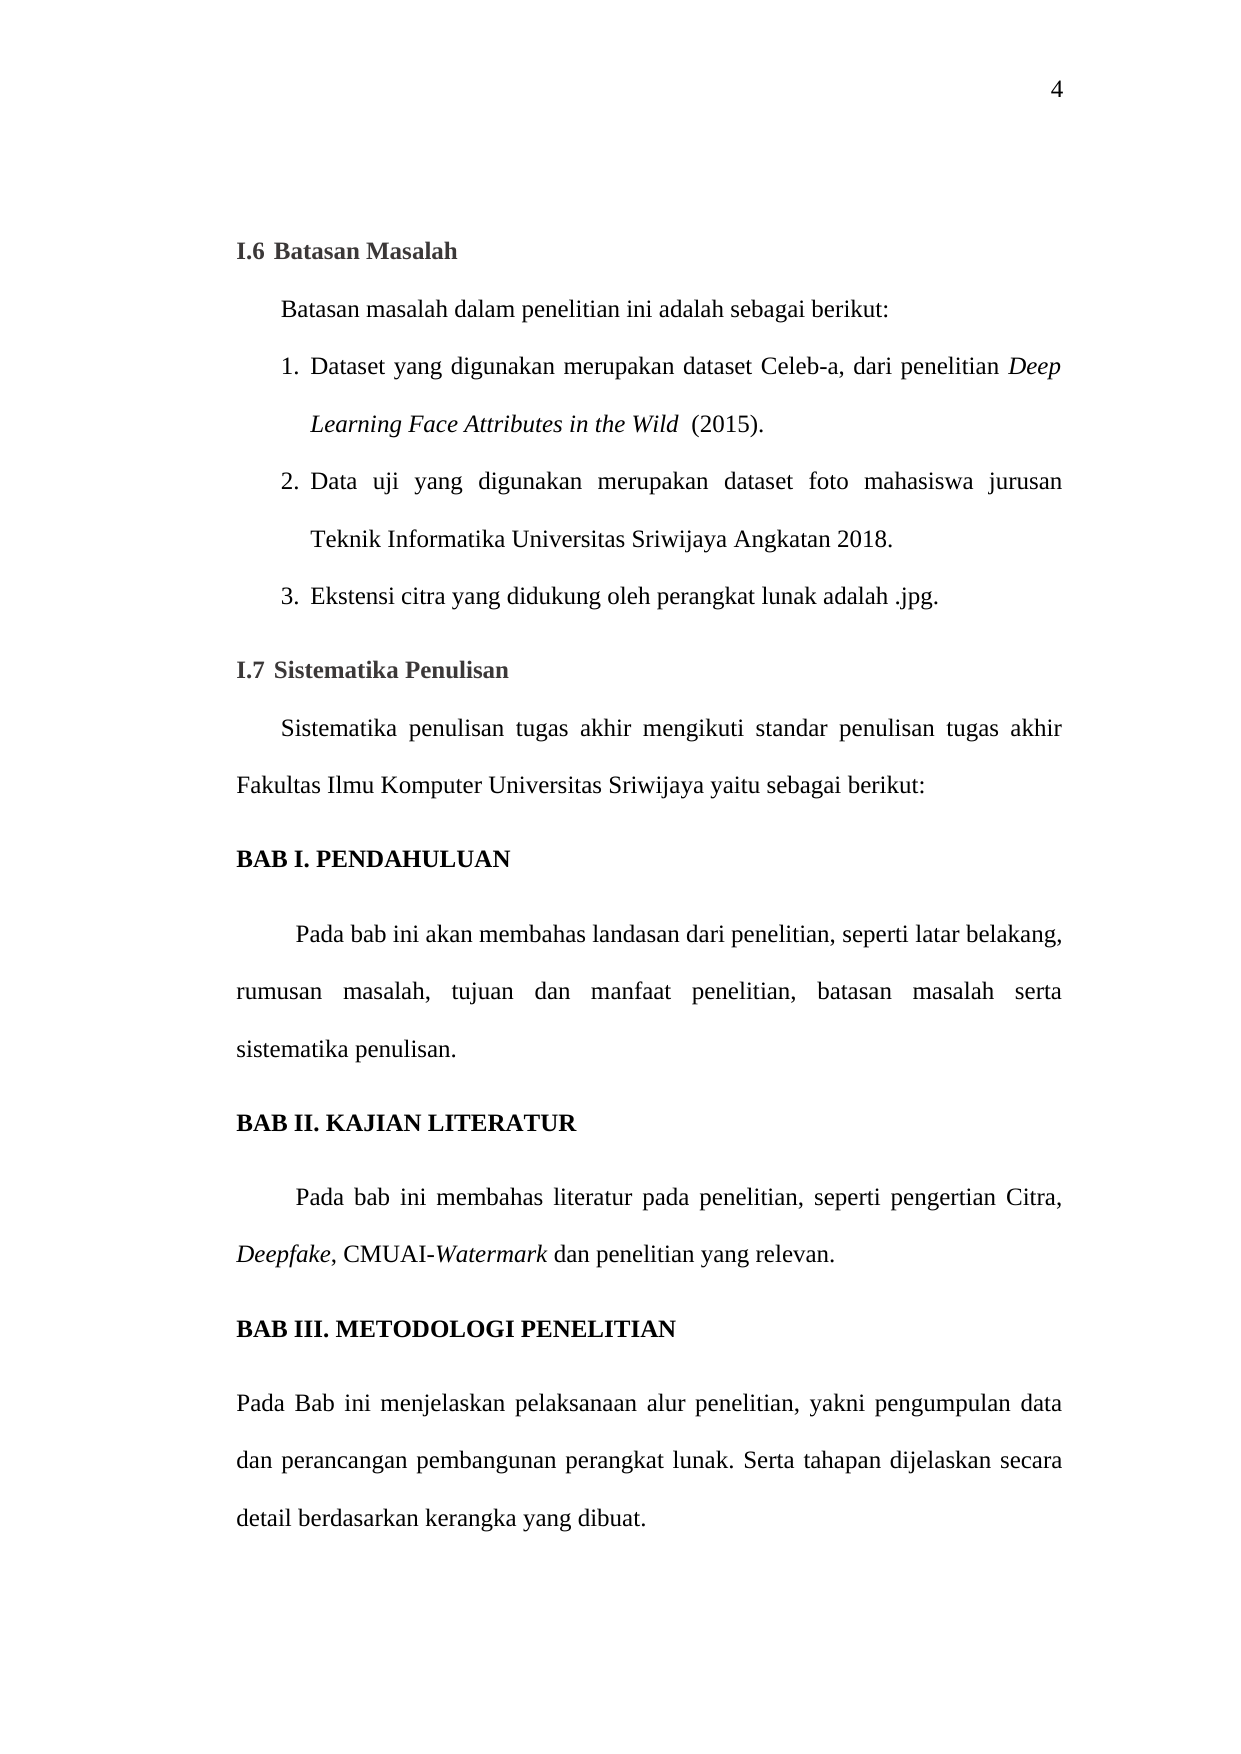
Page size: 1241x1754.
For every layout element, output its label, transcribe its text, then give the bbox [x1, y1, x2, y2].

text Batasan masalah dalam penelitian ini adalah sebagai berikut: [236, 294, 1063, 322]
list Data uji yang digunakan merupakan dataset foto mahasiswa jurusan Teknik Informatika Universitas Sriwijaya Angkatan 2018. [281, 466, 1063, 552]
subtitle Sistematika Penulisan [236, 655, 1063, 684]
text BAB I. PENDAHULUAN [236, 844, 1063, 873]
text BAB II. KAJIAN LITERATUR [236, 1108, 1063, 1137]
text Pada bab ini akan membahas landasan dari penelitian, seperti latar belakang, rumusan masalah, tujuan dan manfaat penelitian, batasan masalah serta sistematika penulisan. [236, 919, 1063, 1062]
text Pada bab ini membahas literatur pada penelitian, seperti pengertian Citra, Deepfake, CMUAI-Watermark dan penelitian yang relevan. [236, 1182, 1063, 1268]
text Sistematika penulisan tugas akhir mengikuti standar penulisan tugas akhir Fakultas Ilmu Komputer Universitas Sriwijaya yaitu sebagai berikut: [236, 713, 1063, 799]
list Ekstensi citra yang didukung oleh perangkat lunak adalah .jpg. [281, 581, 1063, 610]
list Dataset yang digunakan merupakan dataset Celeb-a, dari penelitian Deep Learning Face Attributes in the Wild (2015). [281, 351, 1063, 437]
subtitle Batasan Masalah [236, 236, 1063, 265]
text BAB III. METODOLOGI PENELITIAN [236, 1314, 1063, 1342]
